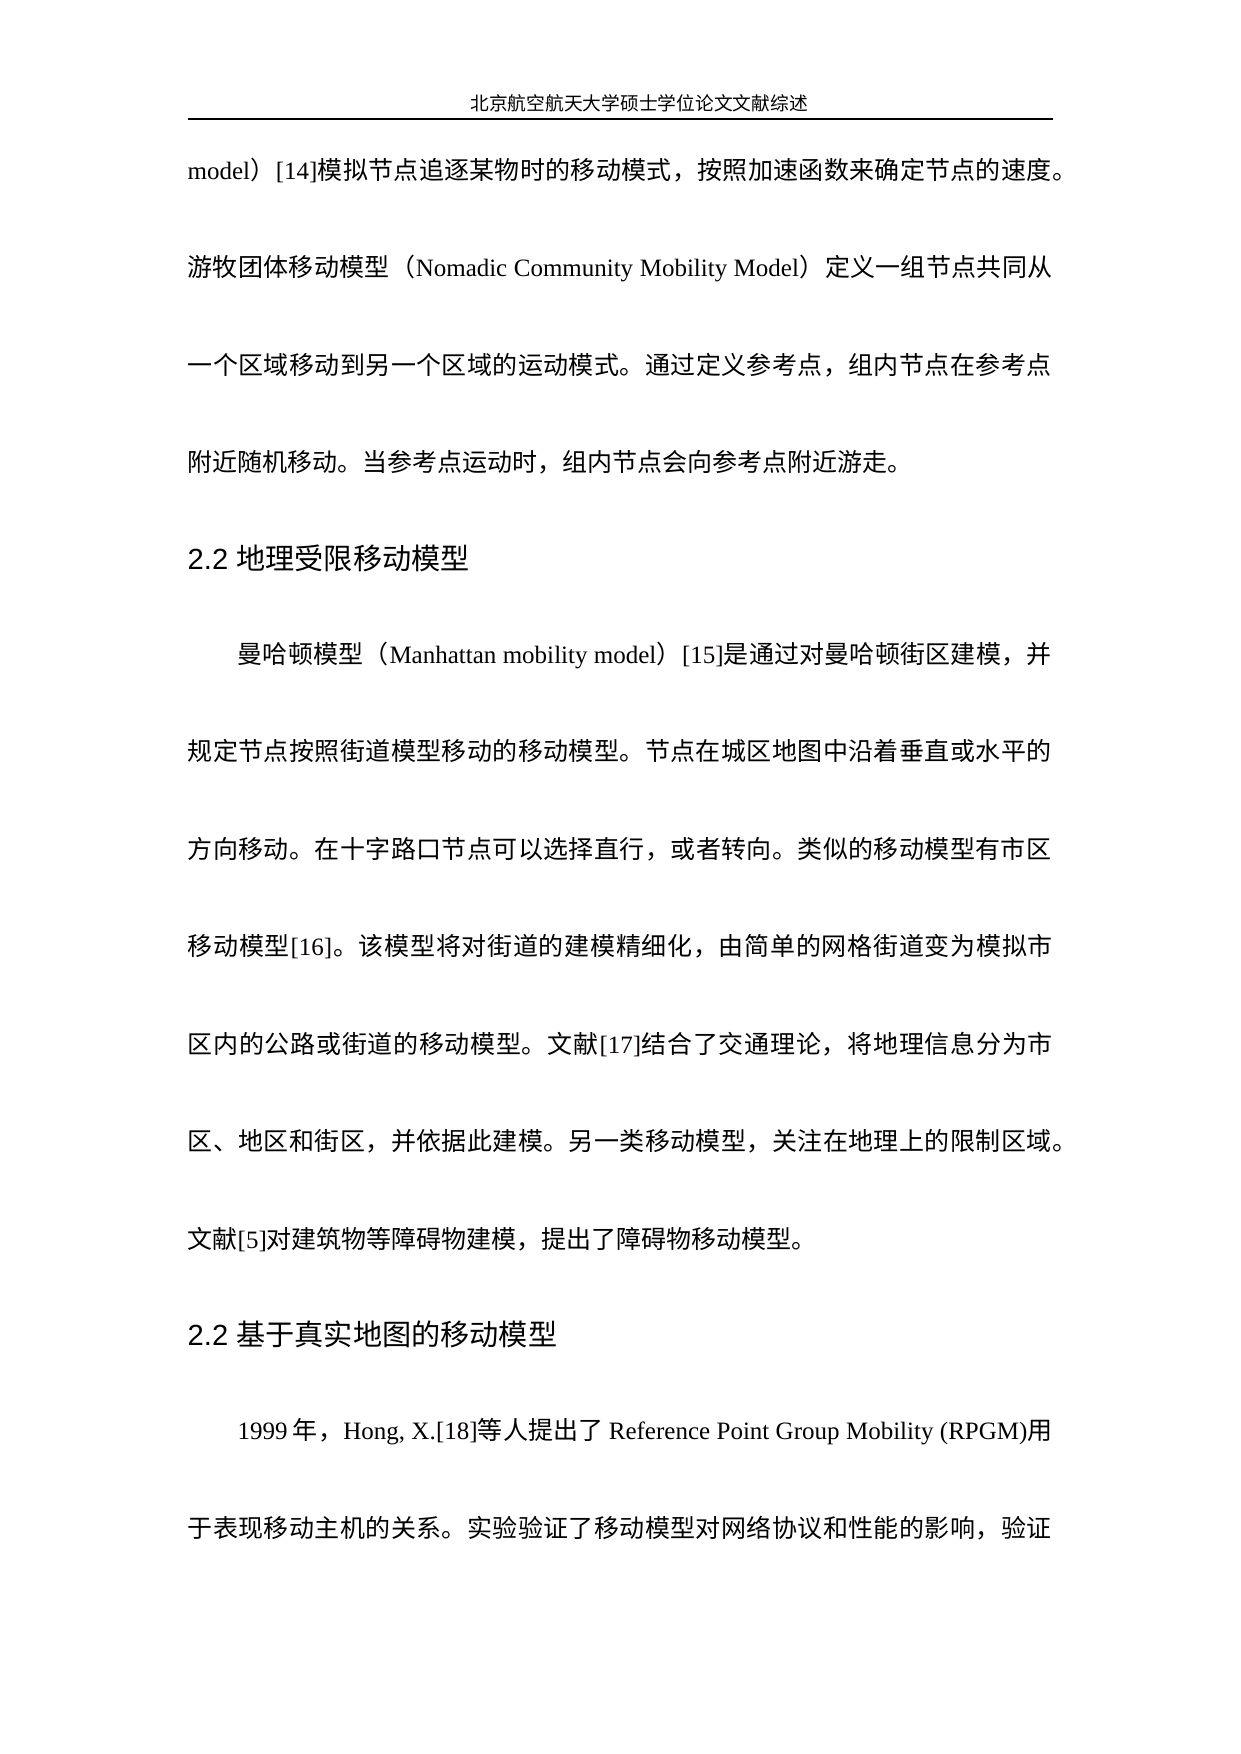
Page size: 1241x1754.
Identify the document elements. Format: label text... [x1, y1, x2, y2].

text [187, 136, 1053, 493]
subtitle 2.2 基于真实地图的移动模型 [187, 1300, 1053, 1365]
text 曼哈顿模型（Manhattan mobility model）[15]是通过对曼哈顿街区建模，并规定节点按照街道模型移动的移动模型。节点在城区地图中沿着垂直或水平的方向移动。在十字路口节点可以选择直行，或者转向。类似的移动模型有市区移动模型[16]。该模型将对街道的建模精细化，由简单的网格街道变为模拟市区内的公路或街道的移动模型。文献[17]结合了交通理论，将地理信息分为市区、地区和街区，并依据此建模。另一类移动模型，关注在地理上的限制区域。文献[5]对建筑物等障碍物建模，提出了障碍物移动模型。 [187, 620, 1053, 1270]
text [187, 1396, 1053, 1559]
subtitle 2.2 地理受限移动模型 [187, 524, 1053, 589]
